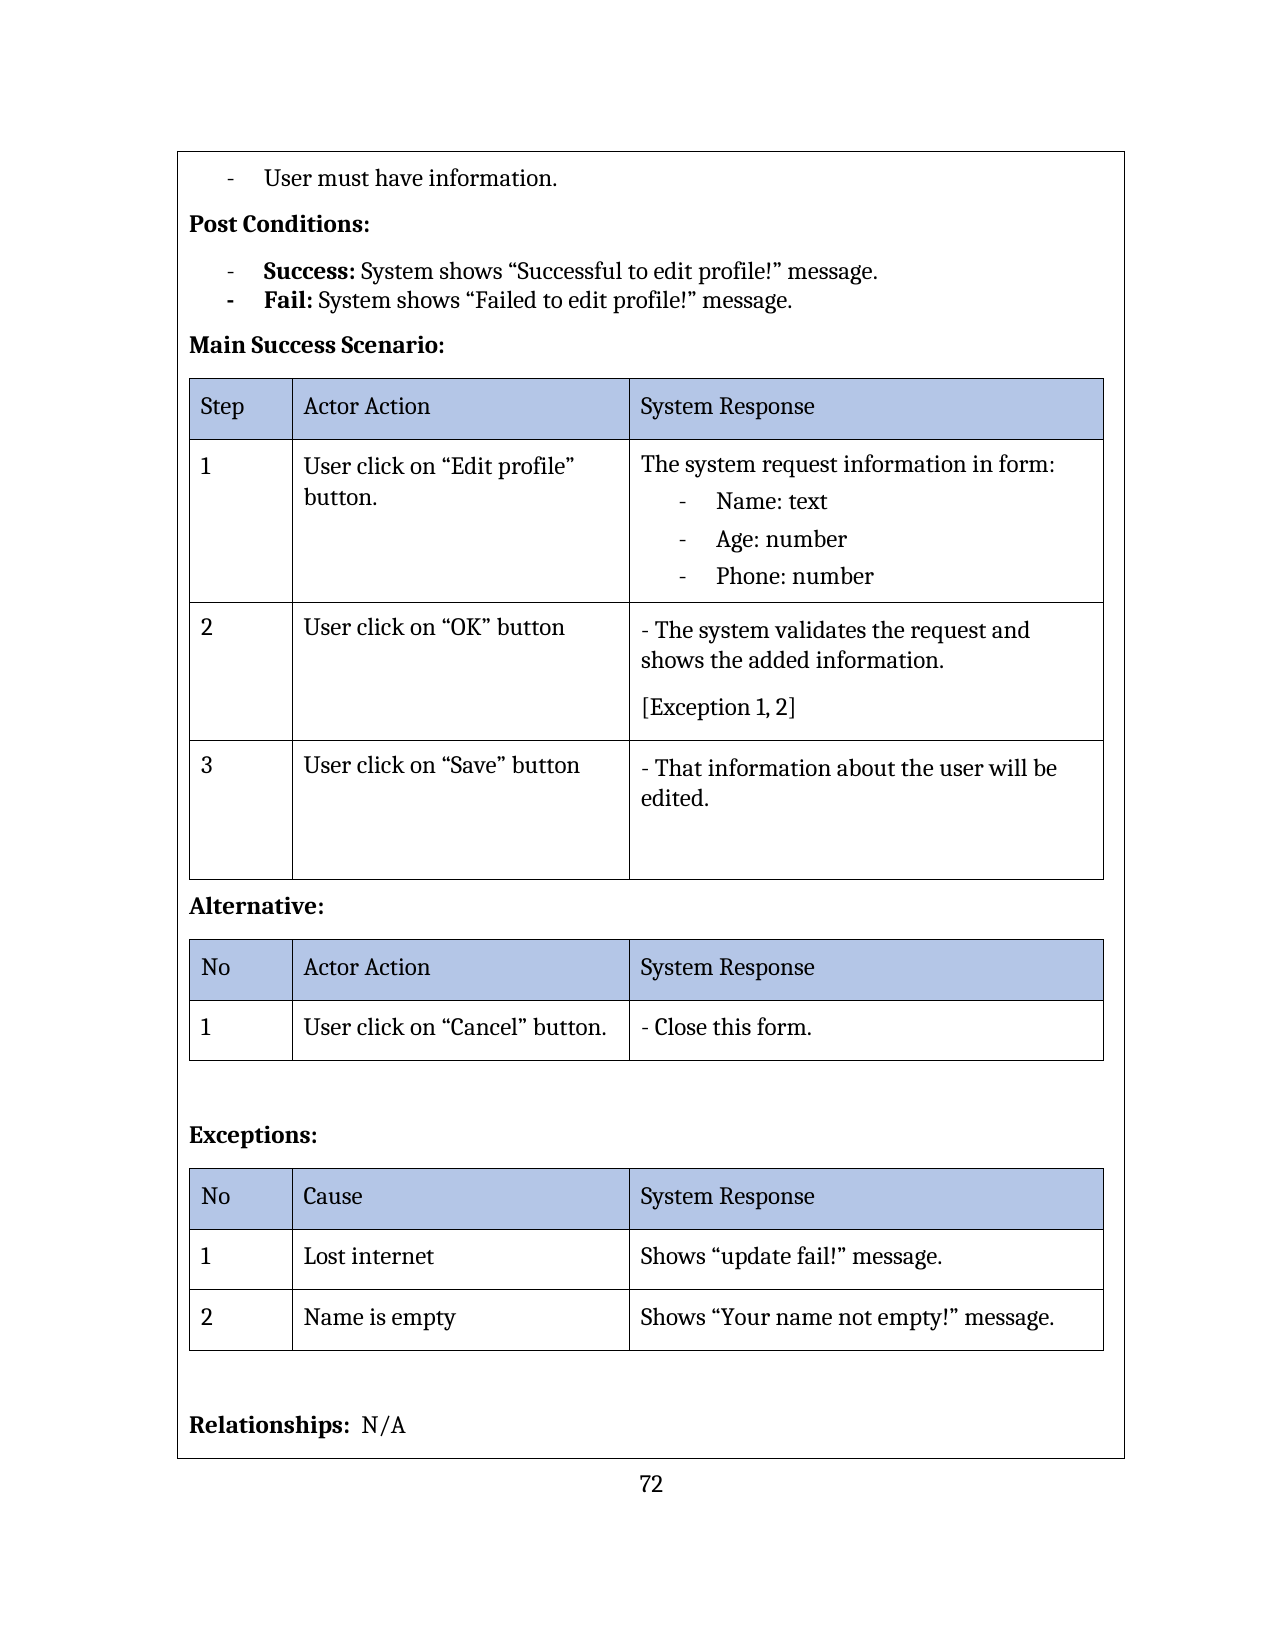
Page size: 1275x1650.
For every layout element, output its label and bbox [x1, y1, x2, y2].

table_cell [178, 152, 1124, 1458]
